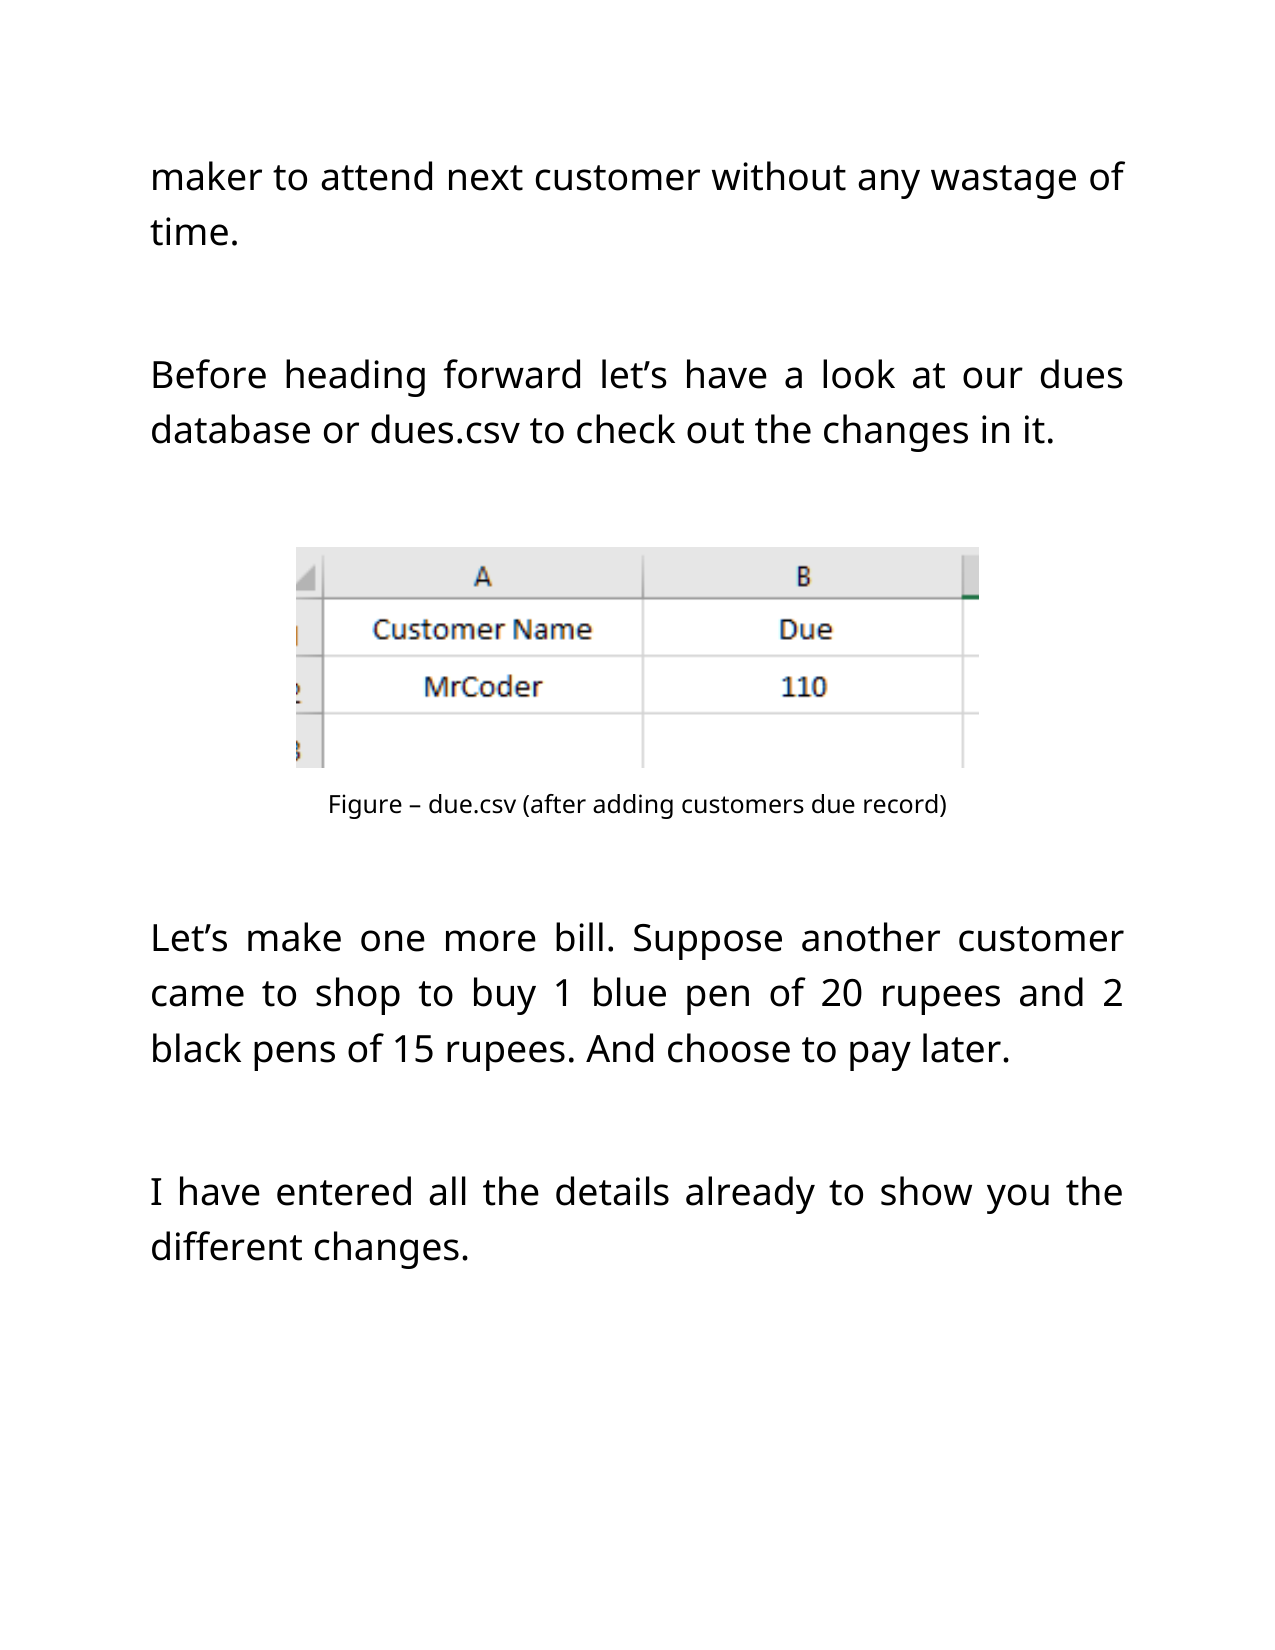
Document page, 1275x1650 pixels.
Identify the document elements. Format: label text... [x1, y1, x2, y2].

text Before heading forward let’s have a look at our dues database or dues.csv to check out the changes in it. [150, 349, 1125, 455]
text I have entered all the details already to show you the different changes. [150, 1165, 1125, 1272]
text Let’s make one more bill. Suppose another customer came to shop to buy 1 blue pen of 20 rupees and 2 black pens of 15 rupees. And choose to pay later. [150, 912, 1125, 1073]
text Figure – due.csv (after adding customers due record) [150, 786, 1125, 821]
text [150, 150, 1125, 256]
picture [296, 547, 979, 768]
